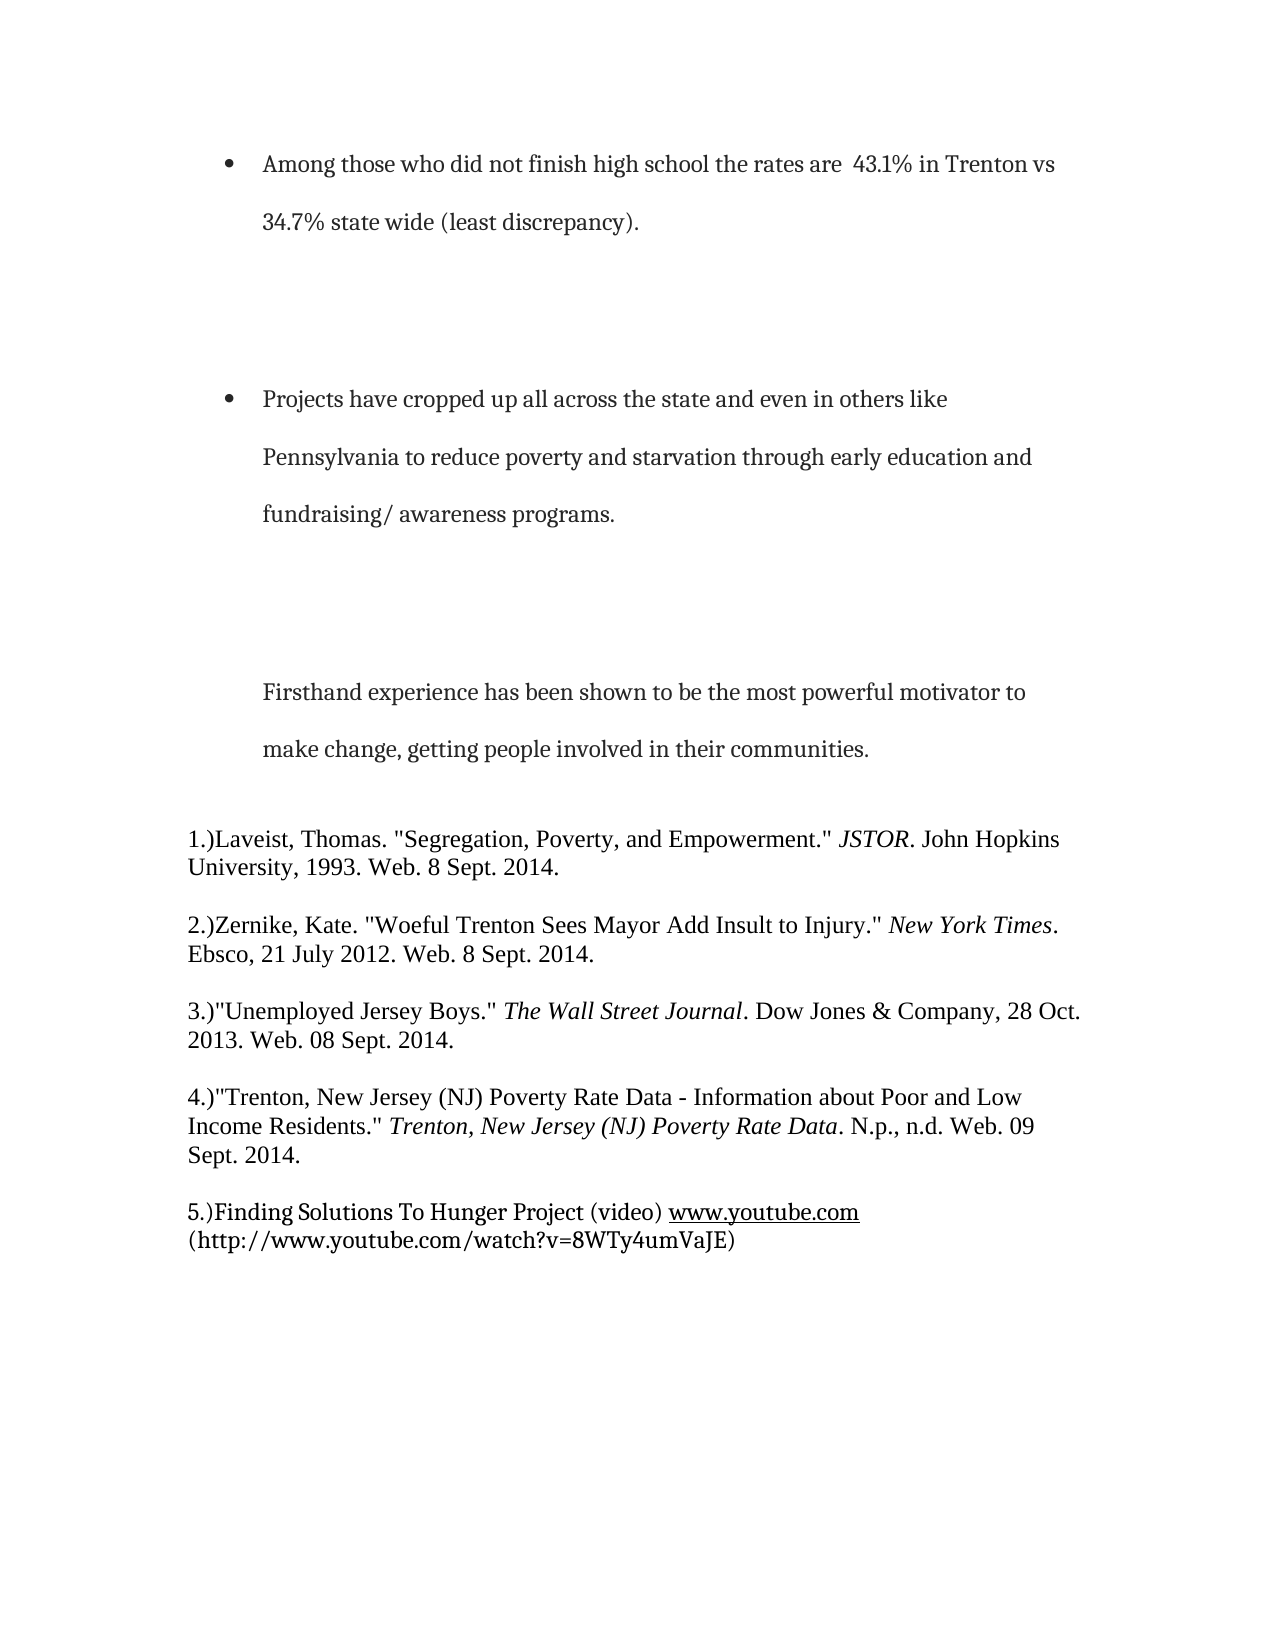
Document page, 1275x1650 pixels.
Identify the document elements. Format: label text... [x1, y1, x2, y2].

list Projects have cropped up all across the state and even in others like Pennsylvania to reduce poverty and starvation through early education and fundraising/ awareness programs. [225, 385, 1087, 529]
text 1.)Laveist, Thomas. "Segregation, Poverty, and Empowerment." JSTOR. John Hopkins University, 1993. Web. 8 Sept. 2014. [187, 824, 1087, 881]
text 3.)"Unemployed Jersey Boys." The Wall Street Journal. Dow Jones & Company, 28 Oct. 2013. Web. 08 Sept. 2014. [187, 996, 1087, 1054]
text 4.)"Trenton, New Jersey (NJ) Poverty Rate Data - Information about Poor and Low Income Residents." Trenton, New Jersey (NJ) Poverty Rate Data. N.p., n.d. Web. 09 Sept. 2014. [187, 1082, 1087, 1169]
text 5.)Finding Solutions To Hunger Project (video) www.youtube.com (http://www.youtube.com/watch?v=8WTy4umVaJE) [187, 1197, 1087, 1255]
text 2.)Zernike, Kate. "Woeful Trenton Sees Mayor Add Insult to Injury." New York Times. Ebsco, 21 July 2012. Web. 8 Sept. 2014. [187, 910, 1087, 967]
list Firsthand experience has been shown to be the most powerful motivator to make change, getting people involved in their communities. [262, 677, 1087, 764]
list Among those who did not finish high school the rates are 43.1% in Trenton vs 34.7% state wide (least discrepancy). [225, 150, 1087, 236]
